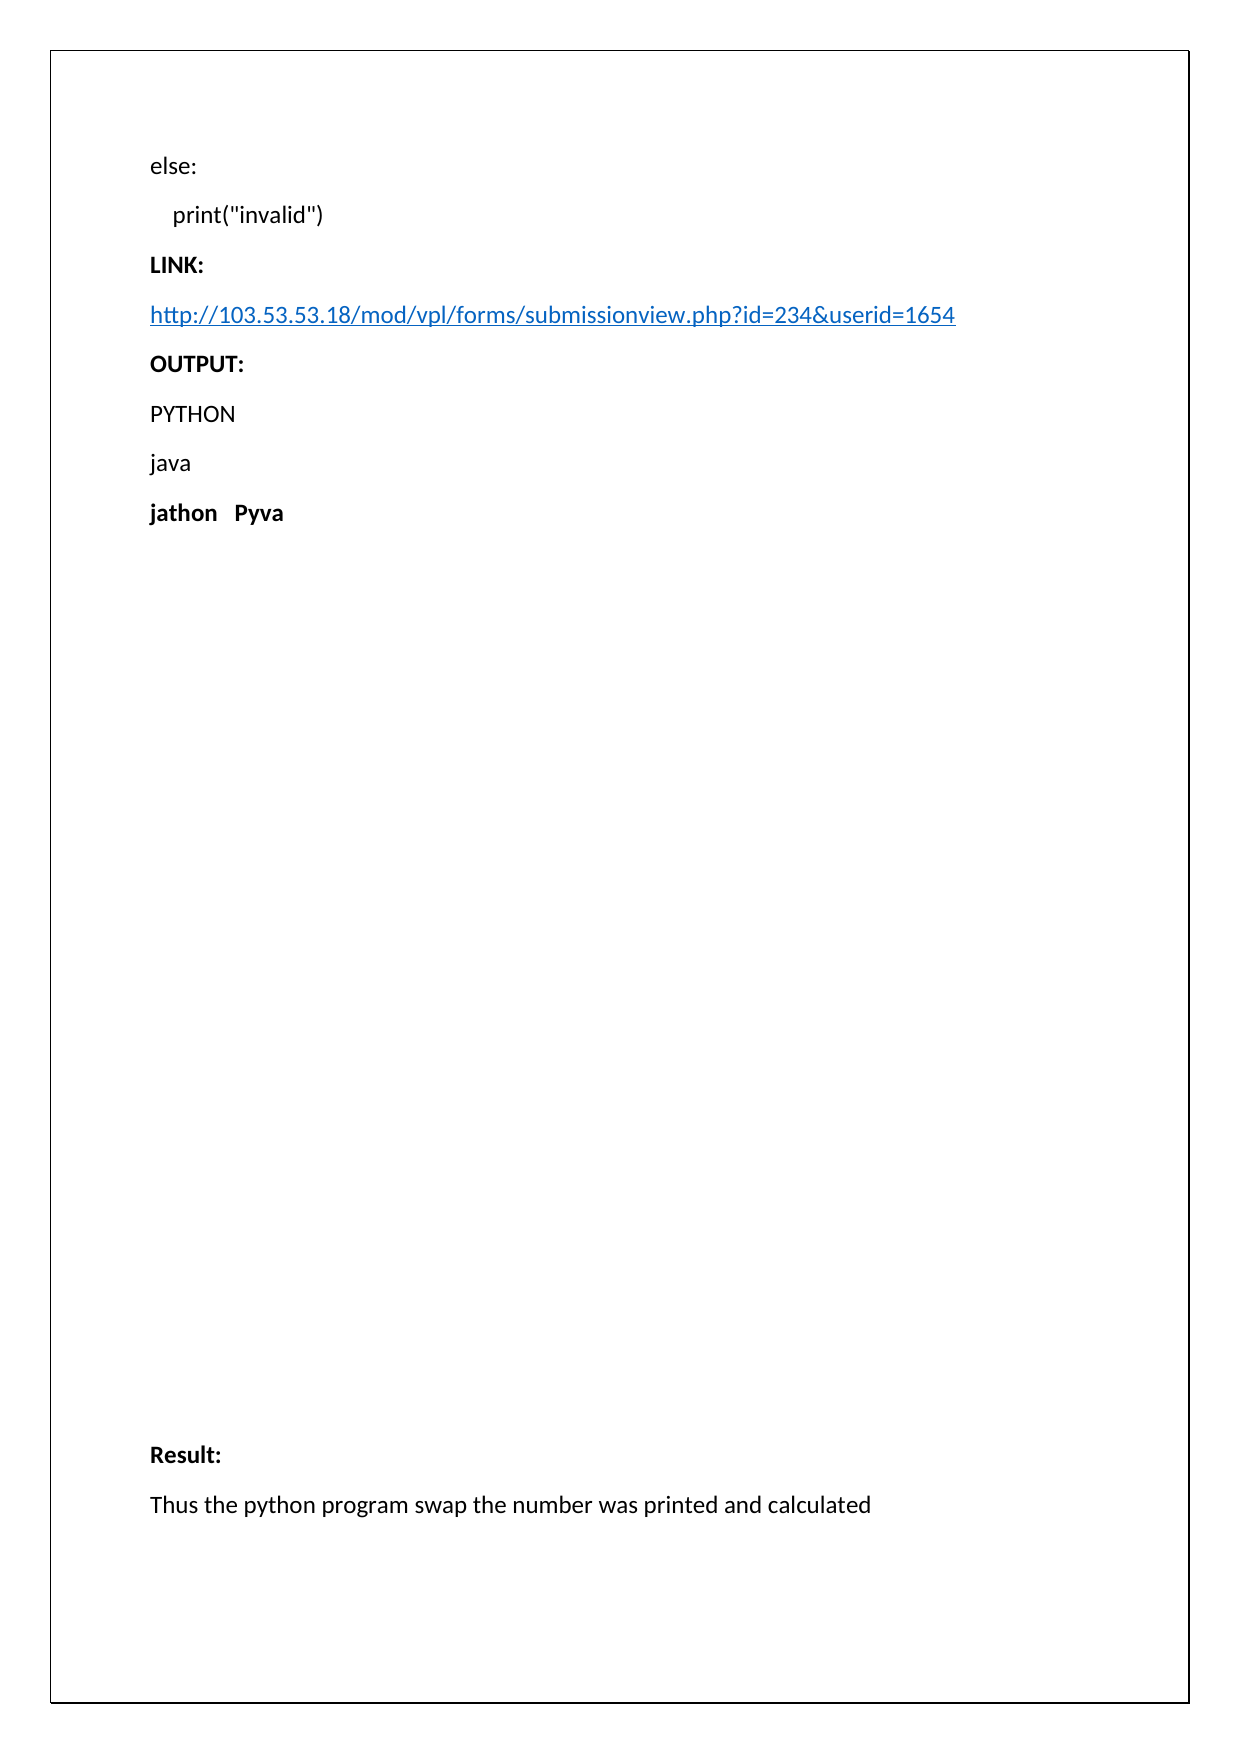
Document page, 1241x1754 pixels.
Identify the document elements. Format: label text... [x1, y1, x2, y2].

text OUTPUT: [150, 348, 1089, 379]
text else: [150, 150, 1089, 181]
text Thus the python program swap the number was printed and calculated [150, 1489, 1089, 1519]
text PYTHON [150, 398, 1089, 428]
text LINK: [150, 249, 1089, 280]
text jathon Pyva [150, 497, 1089, 528]
text java [150, 447, 1089, 478]
text Result: [150, 1439, 1089, 1470]
text http://103.53.53.18/mod/vpl/forms/submissionview.php?id=234&userid=1654 [150, 299, 1089, 329]
text print("invalid") [150, 199, 1089, 230]
